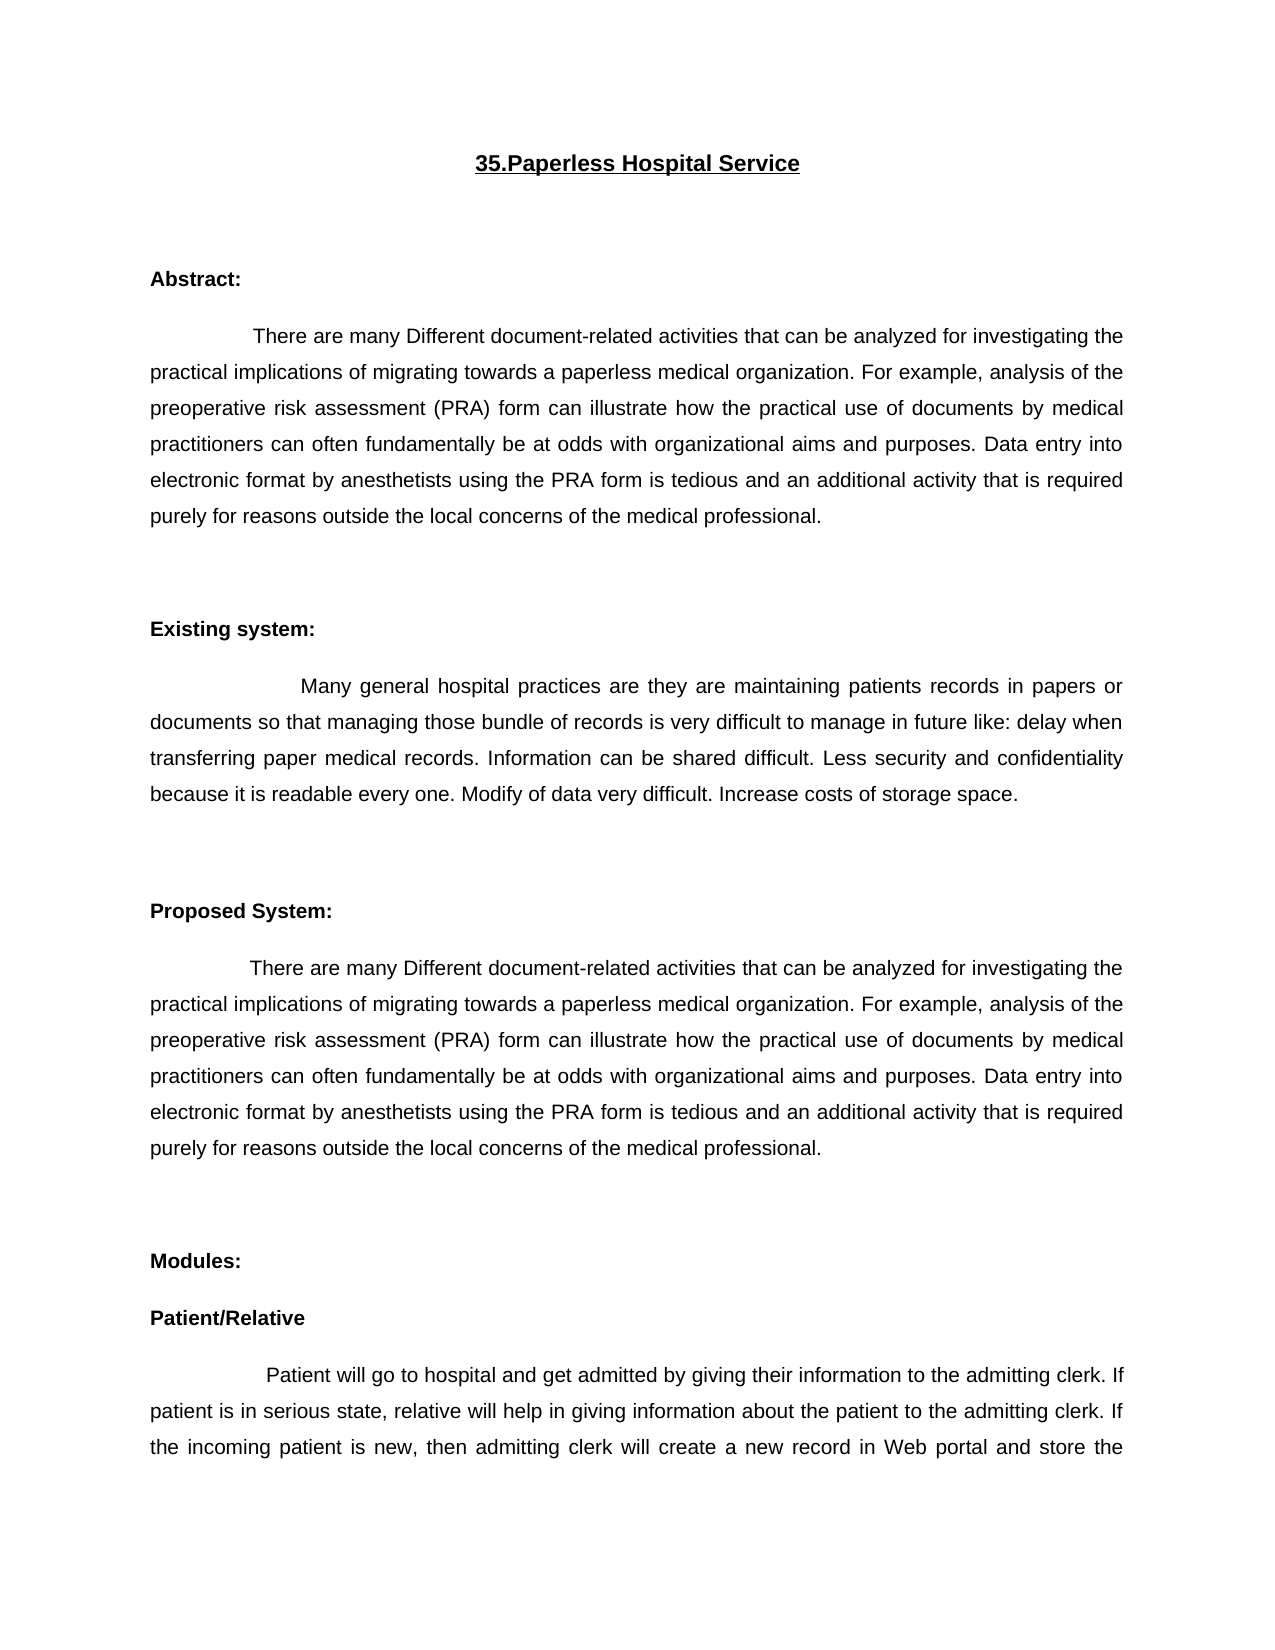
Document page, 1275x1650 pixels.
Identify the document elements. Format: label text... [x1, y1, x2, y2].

text Patient/Relative [150, 1306, 1125, 1330]
text Existing system: [150, 617, 1125, 641]
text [150, 1363, 1125, 1459]
text 35.Paperless Hospital Service [150, 150, 1125, 176]
text Many general hospital practices are they are maintaining patients records in papers or documents so that managing those bundle of records is very difficult to manage in future like: delay when transferring paper medical records. Information can be shared difficult. Less security and confidentiality because it is readable every one. Modify of data very difficult. Increase costs of storage space. [150, 674, 1125, 806]
text There are many Different document-related activities that can be analyzed for investigating the practical implications of migrating towards a paperless medical organization. For example, analysis of the preoperative risk assessment (PRA) form can illustrate how the practical use of documents by medical practitioners can often fundamentally be at odds with organizational aims and purposes. Data entry into electronic format by anesthetists using the PRA form is tedious and an additional activity that is required purely for reasons outside the local concerns of the medical professional. [150, 956, 1125, 1160]
text Modules: [150, 1249, 1125, 1273]
text Proposed System: [150, 899, 1125, 923]
text There are many Different document-related activities that can be analyzed for investigating the practical implications of migrating towards a paperless medical organization. For example, analysis of the preoperative risk assessment (PRA) form can illustrate how the practical use of documents by medical practitioners can often fundamentally be at odds with organizational aims and purposes. Data entry into electronic format by anesthetists using the PRA form is tedious and an additional activity that is required purely for reasons outside the local concerns of the medical professional. [150, 324, 1125, 527]
text Abstract: [150, 267, 1125, 291]
